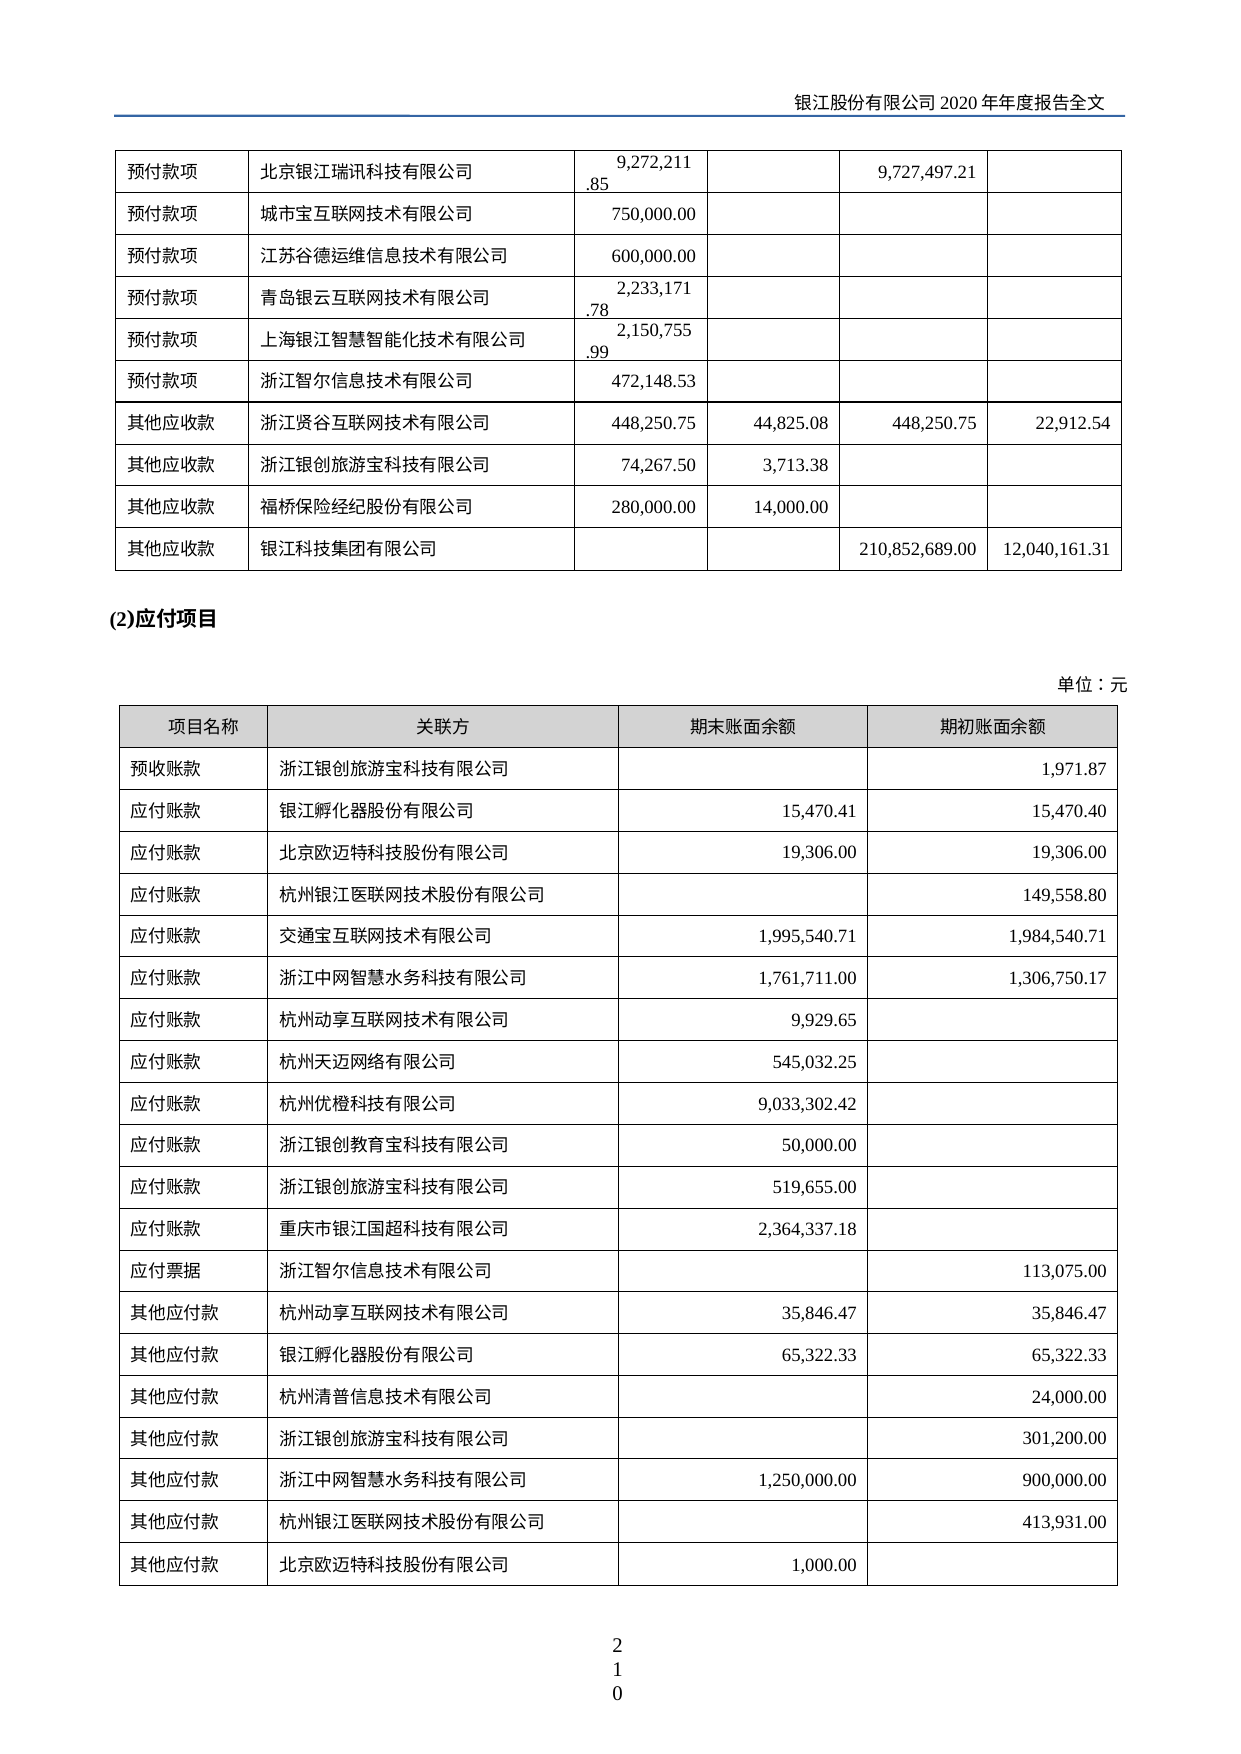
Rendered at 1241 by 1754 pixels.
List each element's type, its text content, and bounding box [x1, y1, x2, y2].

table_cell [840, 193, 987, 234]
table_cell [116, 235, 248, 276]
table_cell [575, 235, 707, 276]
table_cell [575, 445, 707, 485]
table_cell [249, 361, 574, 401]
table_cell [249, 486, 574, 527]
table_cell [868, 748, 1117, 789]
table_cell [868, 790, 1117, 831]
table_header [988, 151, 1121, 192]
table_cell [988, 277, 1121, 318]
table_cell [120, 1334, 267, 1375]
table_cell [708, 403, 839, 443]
text (2)应付项目 [109, 604, 1128, 633]
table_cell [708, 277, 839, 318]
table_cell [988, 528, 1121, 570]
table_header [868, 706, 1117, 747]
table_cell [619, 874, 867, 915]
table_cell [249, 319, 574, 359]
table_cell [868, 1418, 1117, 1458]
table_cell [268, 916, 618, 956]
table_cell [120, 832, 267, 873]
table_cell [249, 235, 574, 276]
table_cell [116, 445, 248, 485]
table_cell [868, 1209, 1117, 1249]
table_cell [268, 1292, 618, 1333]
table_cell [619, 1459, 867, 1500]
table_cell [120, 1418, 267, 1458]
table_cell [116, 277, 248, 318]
text 单位：元 [109, 672, 1128, 696]
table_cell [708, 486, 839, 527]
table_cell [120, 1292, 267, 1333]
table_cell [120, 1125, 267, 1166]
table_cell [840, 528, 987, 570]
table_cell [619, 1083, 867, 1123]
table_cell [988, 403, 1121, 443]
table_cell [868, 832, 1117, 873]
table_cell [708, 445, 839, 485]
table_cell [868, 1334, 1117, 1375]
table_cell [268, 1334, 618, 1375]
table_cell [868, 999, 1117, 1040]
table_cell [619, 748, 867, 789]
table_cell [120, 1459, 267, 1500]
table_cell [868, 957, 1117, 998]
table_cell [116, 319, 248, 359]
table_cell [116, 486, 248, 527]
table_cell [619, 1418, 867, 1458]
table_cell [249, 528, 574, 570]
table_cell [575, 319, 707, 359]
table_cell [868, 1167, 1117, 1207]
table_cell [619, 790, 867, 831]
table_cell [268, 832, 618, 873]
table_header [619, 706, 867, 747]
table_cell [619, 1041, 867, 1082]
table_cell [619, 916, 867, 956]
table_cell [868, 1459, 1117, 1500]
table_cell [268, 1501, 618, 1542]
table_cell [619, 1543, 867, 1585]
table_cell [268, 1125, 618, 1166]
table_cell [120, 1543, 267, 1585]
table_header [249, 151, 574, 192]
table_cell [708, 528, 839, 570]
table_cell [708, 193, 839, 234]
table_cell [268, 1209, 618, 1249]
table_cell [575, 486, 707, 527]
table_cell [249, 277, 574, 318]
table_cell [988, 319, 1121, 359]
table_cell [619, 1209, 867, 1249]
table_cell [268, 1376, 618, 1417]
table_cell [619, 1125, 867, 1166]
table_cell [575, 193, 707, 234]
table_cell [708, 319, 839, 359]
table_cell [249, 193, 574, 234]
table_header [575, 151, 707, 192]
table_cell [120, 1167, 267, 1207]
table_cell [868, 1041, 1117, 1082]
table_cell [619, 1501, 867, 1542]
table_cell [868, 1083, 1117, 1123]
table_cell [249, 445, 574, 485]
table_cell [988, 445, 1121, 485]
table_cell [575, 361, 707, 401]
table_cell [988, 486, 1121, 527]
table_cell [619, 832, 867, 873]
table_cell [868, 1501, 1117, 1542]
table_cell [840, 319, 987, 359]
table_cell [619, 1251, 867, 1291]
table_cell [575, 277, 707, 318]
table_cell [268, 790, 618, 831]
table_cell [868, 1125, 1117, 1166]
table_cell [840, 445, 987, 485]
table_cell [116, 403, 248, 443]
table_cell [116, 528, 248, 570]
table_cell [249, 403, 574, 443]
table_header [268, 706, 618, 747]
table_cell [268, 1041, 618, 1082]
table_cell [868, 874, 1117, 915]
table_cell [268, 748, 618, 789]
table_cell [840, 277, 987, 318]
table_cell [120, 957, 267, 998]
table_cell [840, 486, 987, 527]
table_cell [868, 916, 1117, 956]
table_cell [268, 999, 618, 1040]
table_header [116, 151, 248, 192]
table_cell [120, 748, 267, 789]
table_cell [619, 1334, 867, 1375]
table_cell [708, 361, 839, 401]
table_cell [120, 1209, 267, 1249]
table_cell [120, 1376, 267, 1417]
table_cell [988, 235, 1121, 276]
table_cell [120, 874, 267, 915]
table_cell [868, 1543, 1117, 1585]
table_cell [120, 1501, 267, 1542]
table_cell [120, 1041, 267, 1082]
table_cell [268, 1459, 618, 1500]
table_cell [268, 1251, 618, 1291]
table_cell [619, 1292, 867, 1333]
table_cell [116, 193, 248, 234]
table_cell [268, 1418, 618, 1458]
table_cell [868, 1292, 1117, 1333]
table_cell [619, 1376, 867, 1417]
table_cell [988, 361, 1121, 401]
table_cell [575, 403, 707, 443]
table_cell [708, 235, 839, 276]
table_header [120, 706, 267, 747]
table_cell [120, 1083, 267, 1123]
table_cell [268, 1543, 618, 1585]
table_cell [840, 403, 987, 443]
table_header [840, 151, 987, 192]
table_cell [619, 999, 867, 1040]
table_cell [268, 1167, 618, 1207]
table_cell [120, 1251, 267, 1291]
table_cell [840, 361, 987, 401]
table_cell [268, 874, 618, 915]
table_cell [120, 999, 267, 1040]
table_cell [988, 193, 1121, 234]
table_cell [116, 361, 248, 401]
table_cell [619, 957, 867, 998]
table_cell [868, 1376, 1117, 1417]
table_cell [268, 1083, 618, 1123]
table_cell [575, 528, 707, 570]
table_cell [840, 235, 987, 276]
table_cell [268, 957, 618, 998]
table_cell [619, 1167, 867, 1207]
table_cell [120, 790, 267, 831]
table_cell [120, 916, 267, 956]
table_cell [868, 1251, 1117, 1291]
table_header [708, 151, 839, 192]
